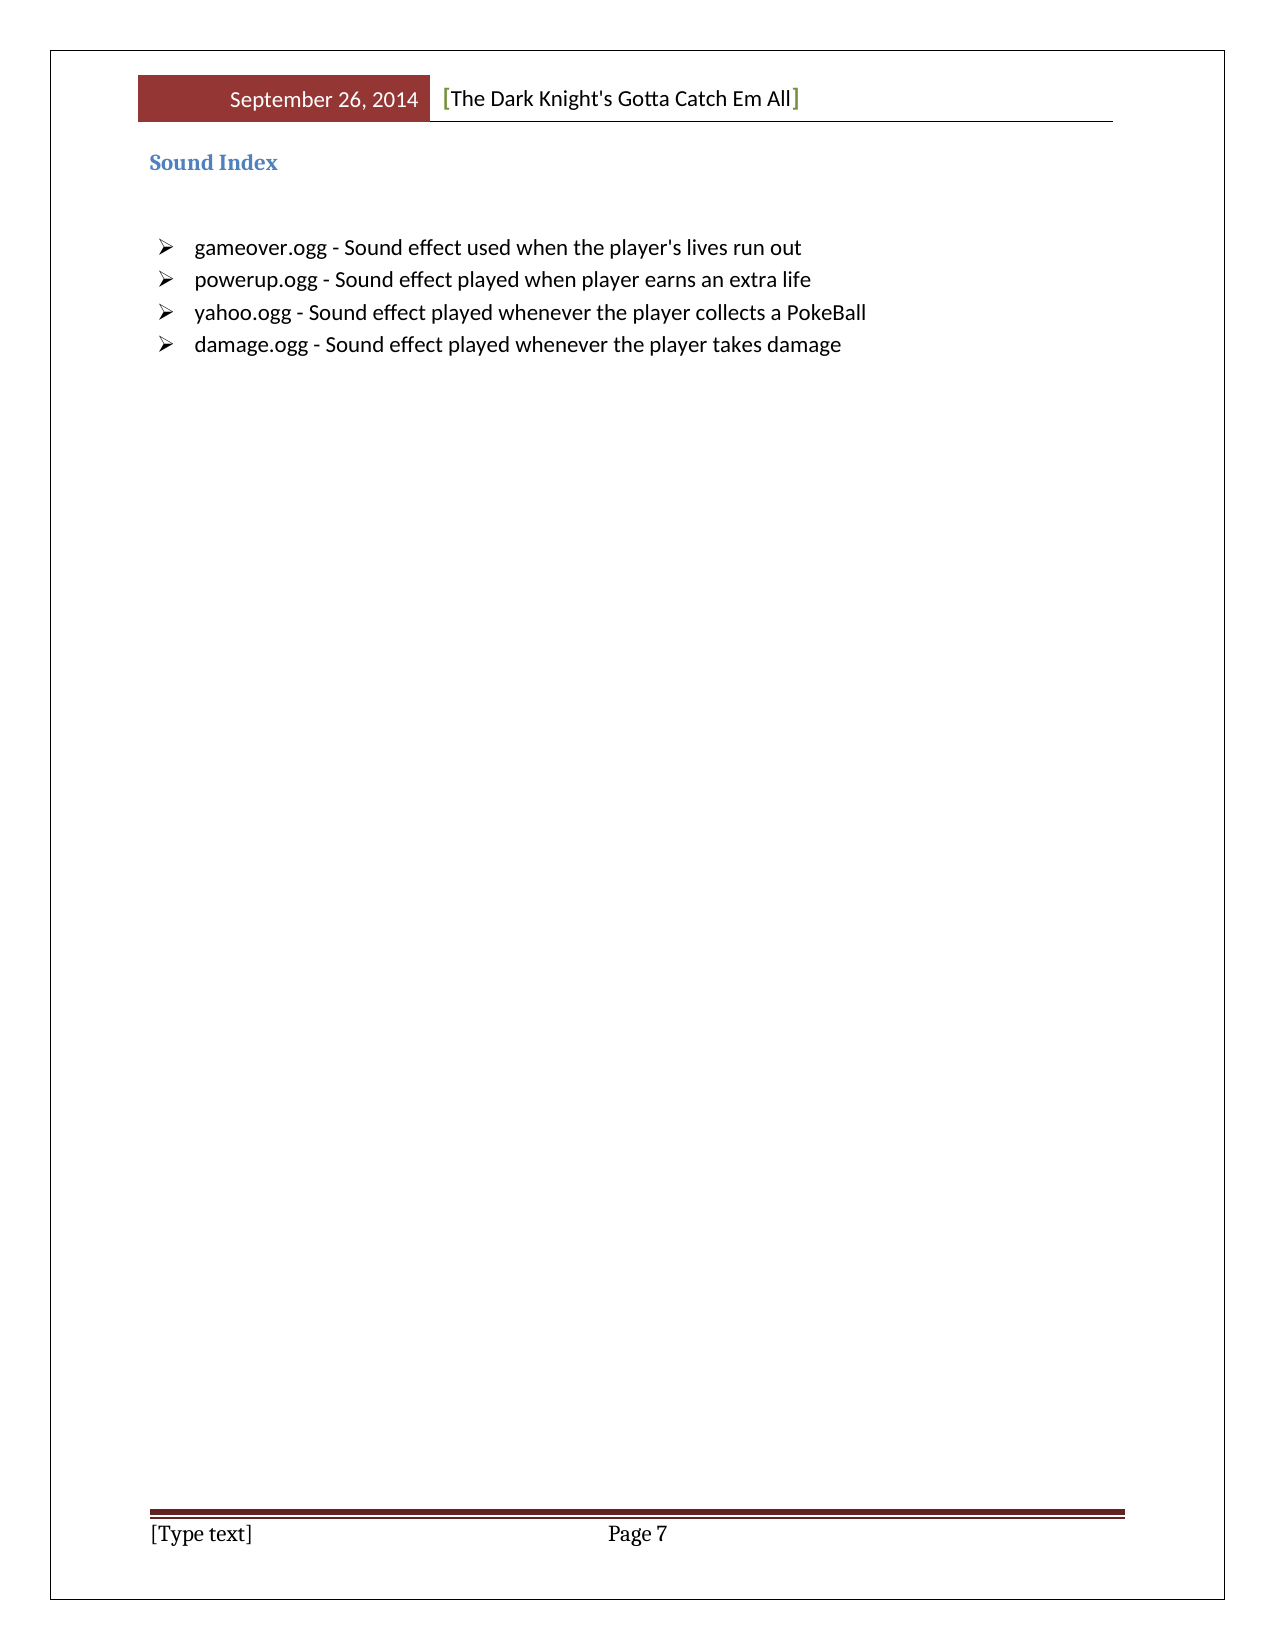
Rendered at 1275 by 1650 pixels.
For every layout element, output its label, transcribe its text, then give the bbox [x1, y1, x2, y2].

list yahoo.ogg - Sound effect played whenever the player collects a PokeBall [157, 298, 1125, 326]
subtitle Sound Index [150, 150, 1125, 176]
list gameover.ogg - Sound effect used when the player's lives run out [157, 233, 1125, 261]
list powerup.ogg - Sound effect played when player earns an extra life [157, 265, 1125, 293]
list damage.ogg - Sound effect played whenever the player takes damage [157, 330, 1125, 358]
